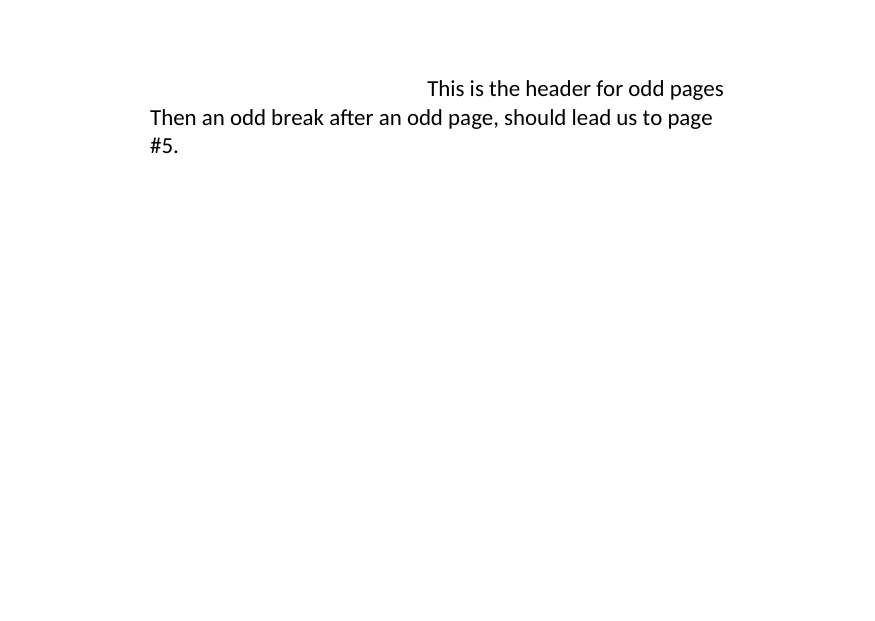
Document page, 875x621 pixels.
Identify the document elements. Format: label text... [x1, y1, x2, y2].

text Then an odd break after an odd page, should lead us to page #5. [150, 103, 724, 159]
